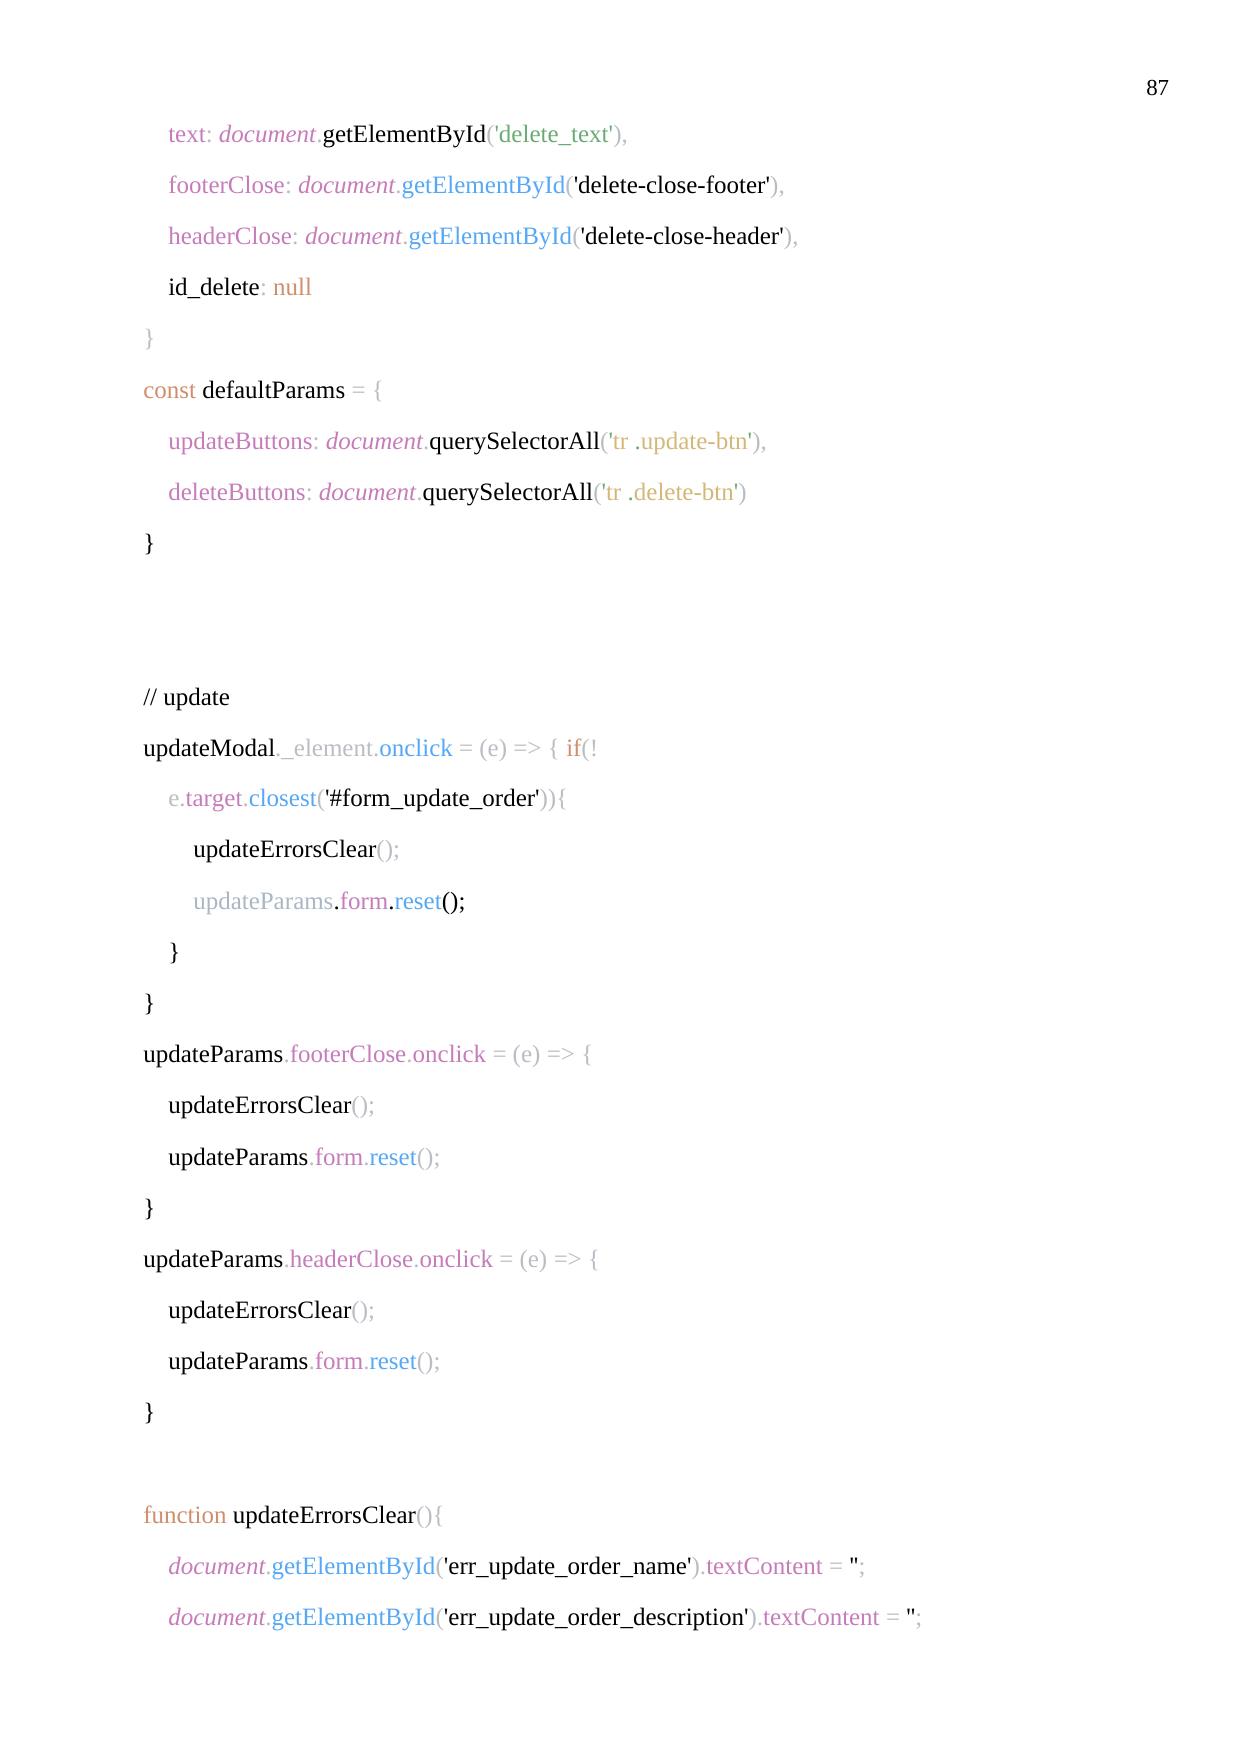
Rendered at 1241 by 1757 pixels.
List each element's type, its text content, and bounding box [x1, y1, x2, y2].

text function updateErrorsClear(){ document.getElementById('err_update_order_name').textContent = ''; document.getElementById('err_update_order_description').textContent = ''; [143, 1500, 1093, 1631]
text updateErrorsClear(); [193, 834, 1192, 863]
text updateButtons: document.querySelectorAll('tr .update-btn'), [168, 426, 1192, 455]
text updateParams.footerClose.onclick = (e) => { updateErrorsClear(); updateParams.form.reset(); [143, 1039, 604, 1170]
text updateParams.form.reset(); [193, 886, 1192, 914]
text updateModal._element.onclick = (e) => { if(!e.target.closest('#form_update_order')){ [143, 733, 976, 812]
text } [143, 323, 1192, 352]
text deleteButtons: document.querySelectorAll('tr .delete-btn') [168, 477, 1192, 506]
text const defaultParams = { [143, 375, 1192, 403]
text } [168, 937, 1192, 966]
text } [143, 988, 1192, 1017]
text updateParams.headerClose.onclick = (e) => { updateErrorsClear(); updateParams.form.reset(); [143, 1244, 604, 1375]
text text: document.getElementById('delete_text'), [168, 119, 1192, 148]
text footerClose: document.getElementById('delete-close-footer'), headerClose: document.getElementById('delete-close-header'), id_delete: null [168, 170, 799, 301]
text } [143, 528, 1192, 557]
text } [143, 1397, 1192, 1426]
text // update [143, 682, 1192, 711]
text } [143, 1193, 1192, 1222]
